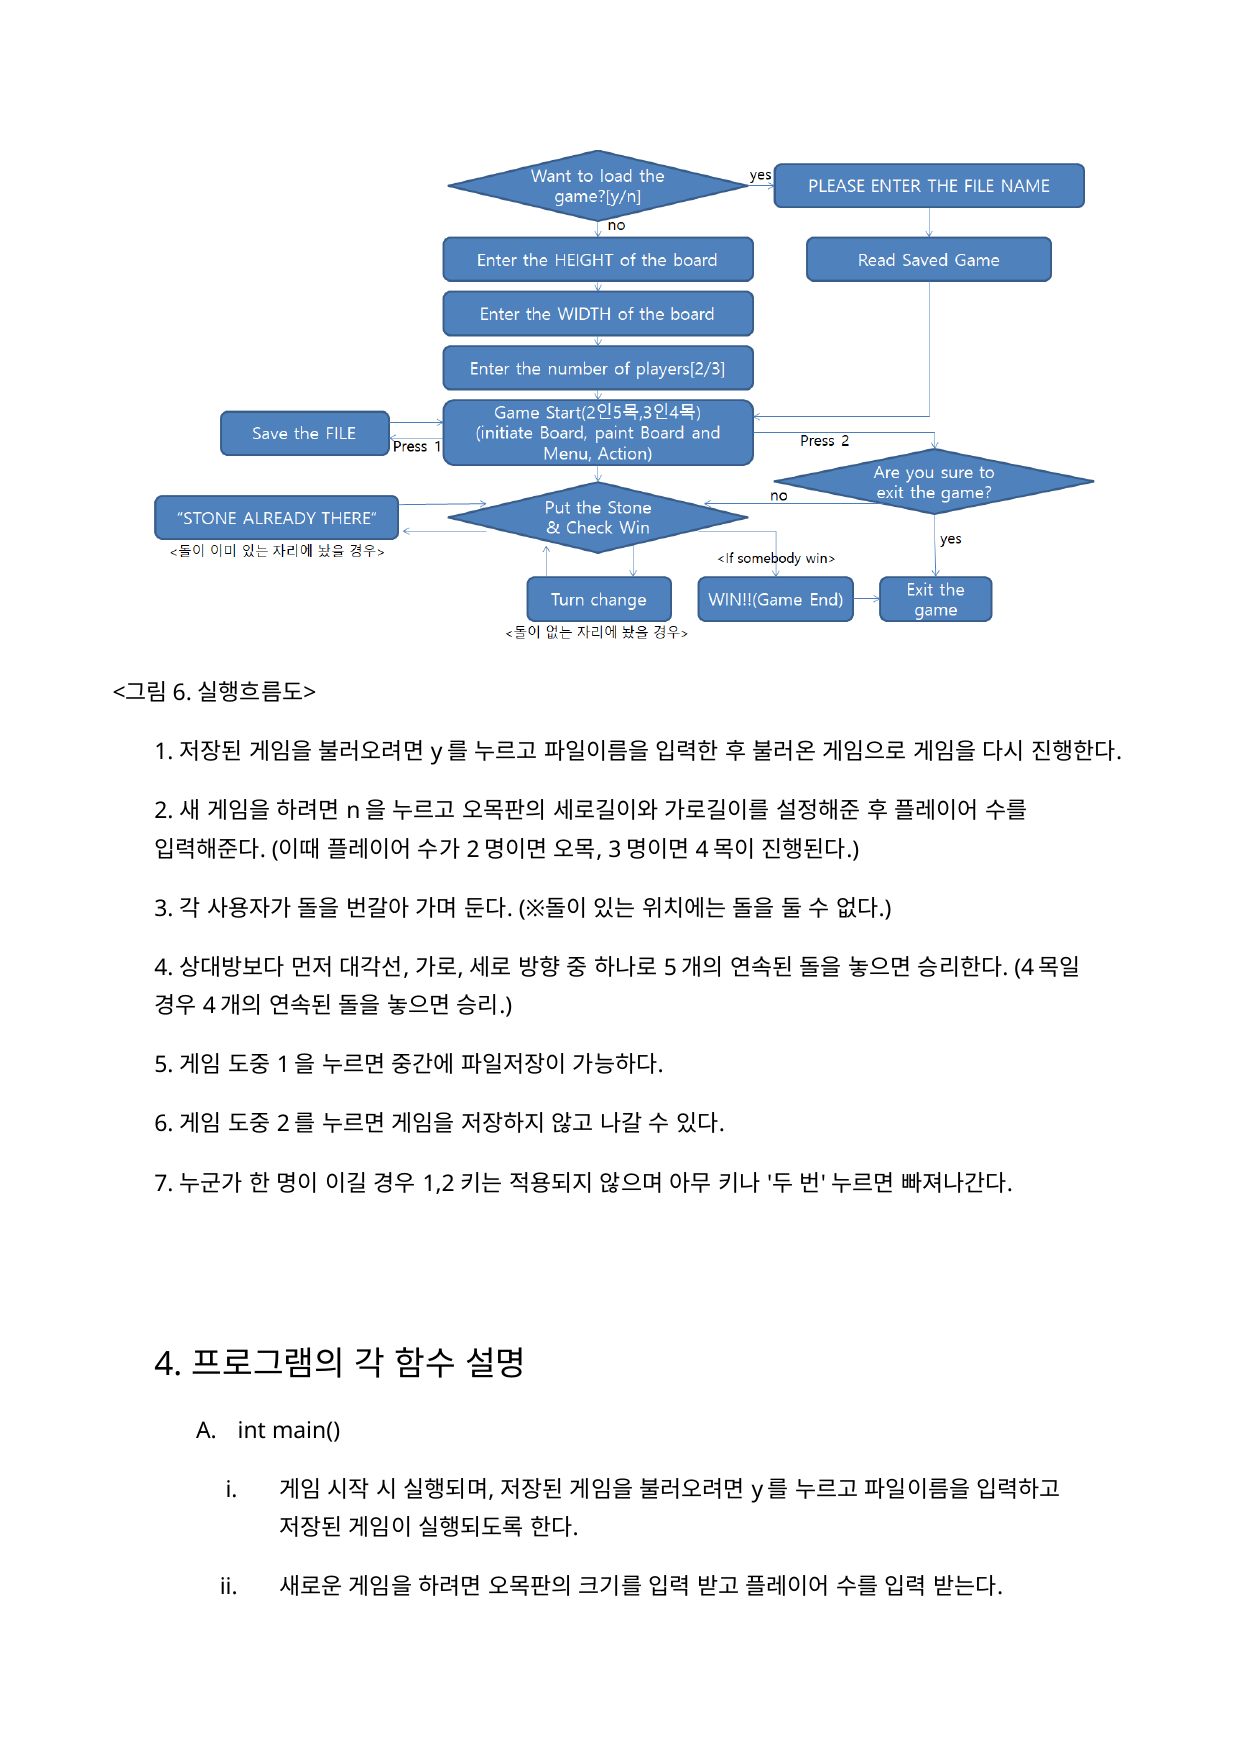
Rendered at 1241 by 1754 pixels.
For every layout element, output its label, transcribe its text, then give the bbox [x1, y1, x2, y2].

text 6. 게임 도중 2를 누르면 게임을 저장하지 않고 나갈 수 있다. [154, 1105, 1128, 1139]
text 2. 새 게임을 하려면 n을 누르고 오목판의 세로길이와 가로길이를 설정해준 후 플레이어 수를 입력해준다. (이때 플레이어 수가 2명이면 오목, 3명이면 4목이 진행된다.) [154, 792, 1128, 864]
list 새로운 게임을 하려면 오목판의 크기를 입력 받고 플레이어 수를 입력 받는다. [237, 1568, 1128, 1601]
text 3. 각 사용자가 돌을 번갈아 가며 둔다. (※돌이 있는 위치에는 돌을 둘 수 없다.) [154, 889, 1128, 923]
list 게임 시작 시 실행되며, 저장된 게임을 불러오려면 y를 누르고 파일이름을 입력하고 저장된 게임이 실행되도록 한다. [237, 1470, 1128, 1542]
list int main() [196, 1414, 1128, 1445]
text 7. 누군가 한 명이 이길 경우 1,2 키는 적용되지 않으며 아무 키나 '두 번' 누르면 빠져나간다. [154, 1164, 1128, 1198]
text 5. 게임 도중 1을 누르면 중간에 파일저장이 가능하다. [154, 1046, 1128, 1079]
list 프로그램의 각 함수 설명 [154, 1337, 1128, 1386]
text 4. 상대방보다 먼저 대각선, 가로, 세로 방향 중 하나로 5개의 연속된 돌을 놓으면 승리한다. (4목일 경우 4개의 연속된 돌을 놓으면 승리.) [154, 949, 1128, 1020]
picture [154, 150, 1095, 649]
text 1. 저장된 게임을 불러오려면 y를 누르고 파일이름을 입력한 후 불러온 게임으로 게임을 다시 진행한다. [154, 733, 1128, 766]
text <그림6. 실행흐름도> [112, 674, 1128, 707]
